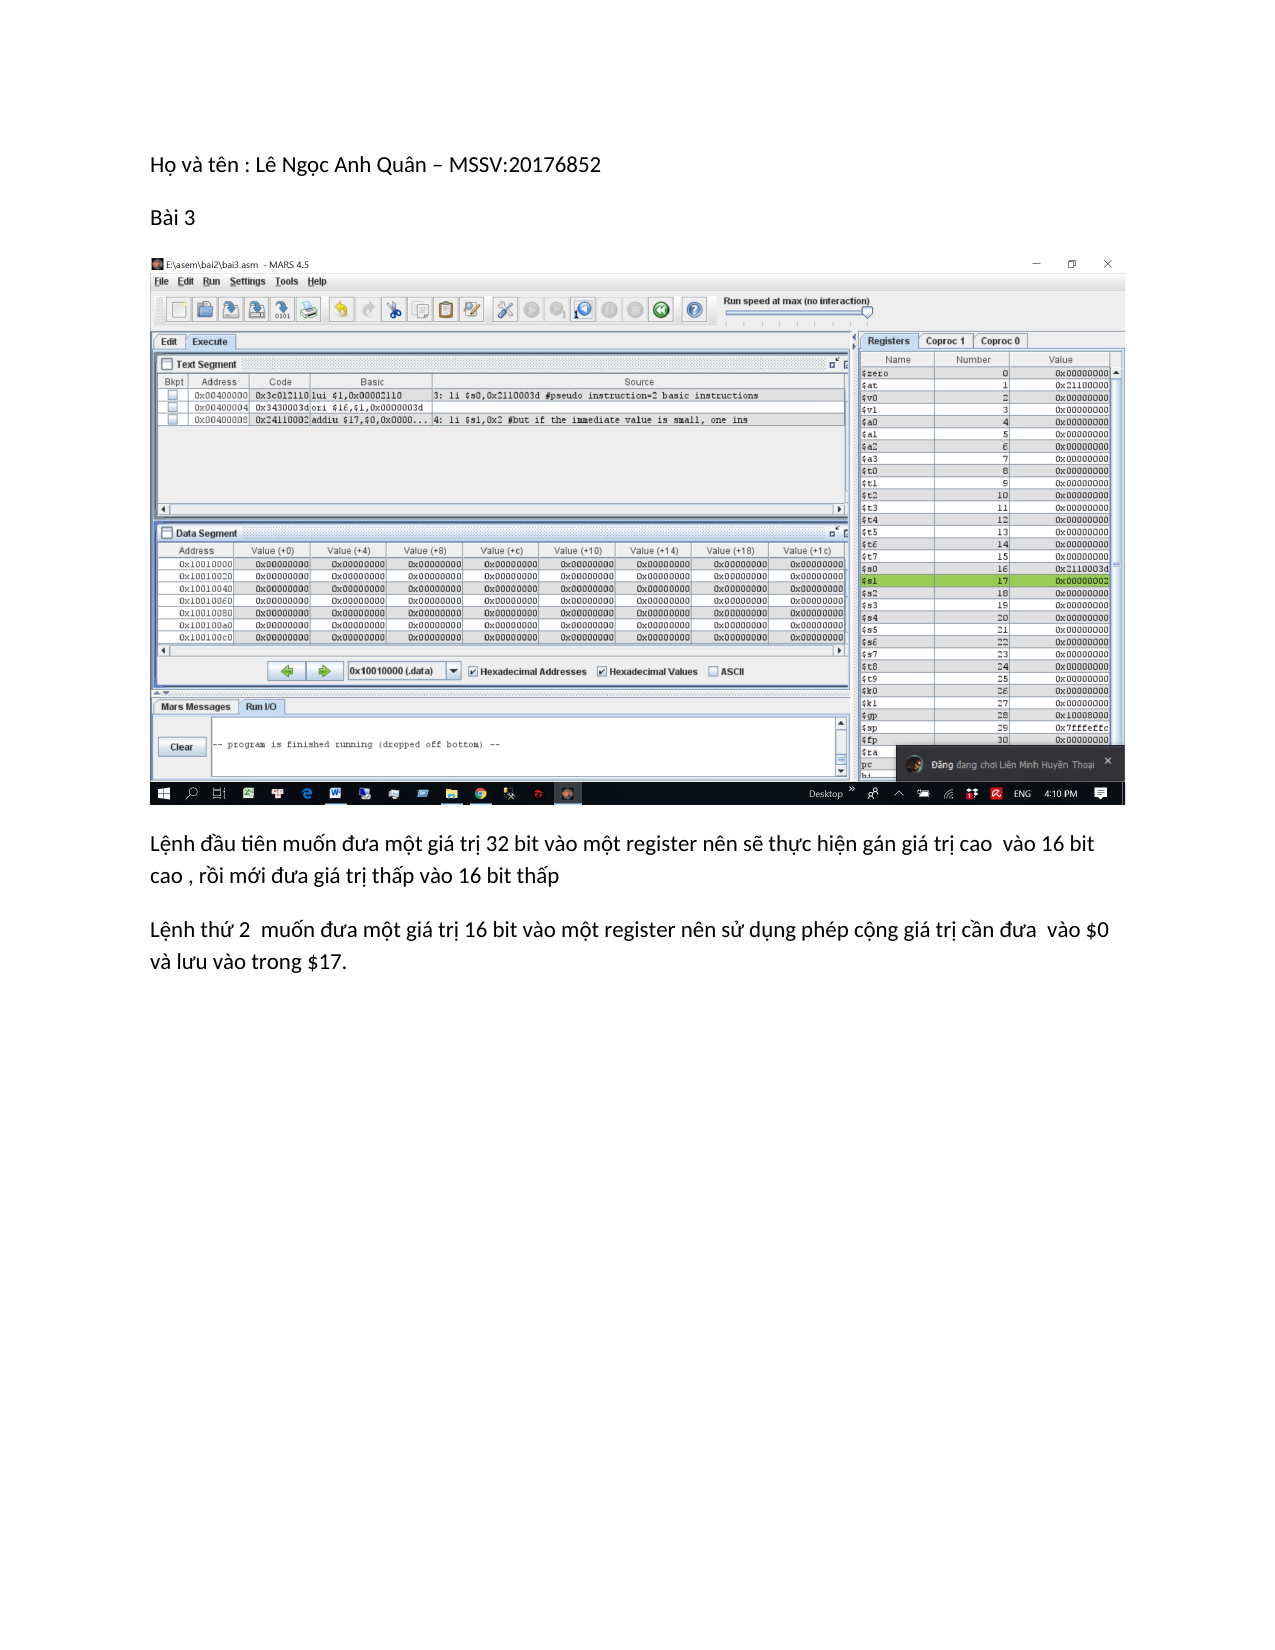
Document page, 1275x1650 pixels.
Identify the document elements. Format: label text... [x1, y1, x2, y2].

text Lệnh đầu tiên muốn đưa một giá trị 32 bit vào một register nên sẽ thực hiện gán giá trị cao vào 16 bit cao , rồi mới đưa giá trị thấp vào 16 bit thấp [150, 829, 1125, 890]
picture [150, 256, 1125, 805]
text Bài 3 [150, 203, 1125, 231]
text Họ và tên : Lê Ngọc Anh Quân – MSSV:20176852 [150, 150, 1125, 178]
text Lệnh thứ 2 muốn đưa một giá trị 16 bit vào một register nên sử dụng phép cộng giá trị cần đưa vào $0 và lưu vào trong $17. [150, 915, 1125, 975]
